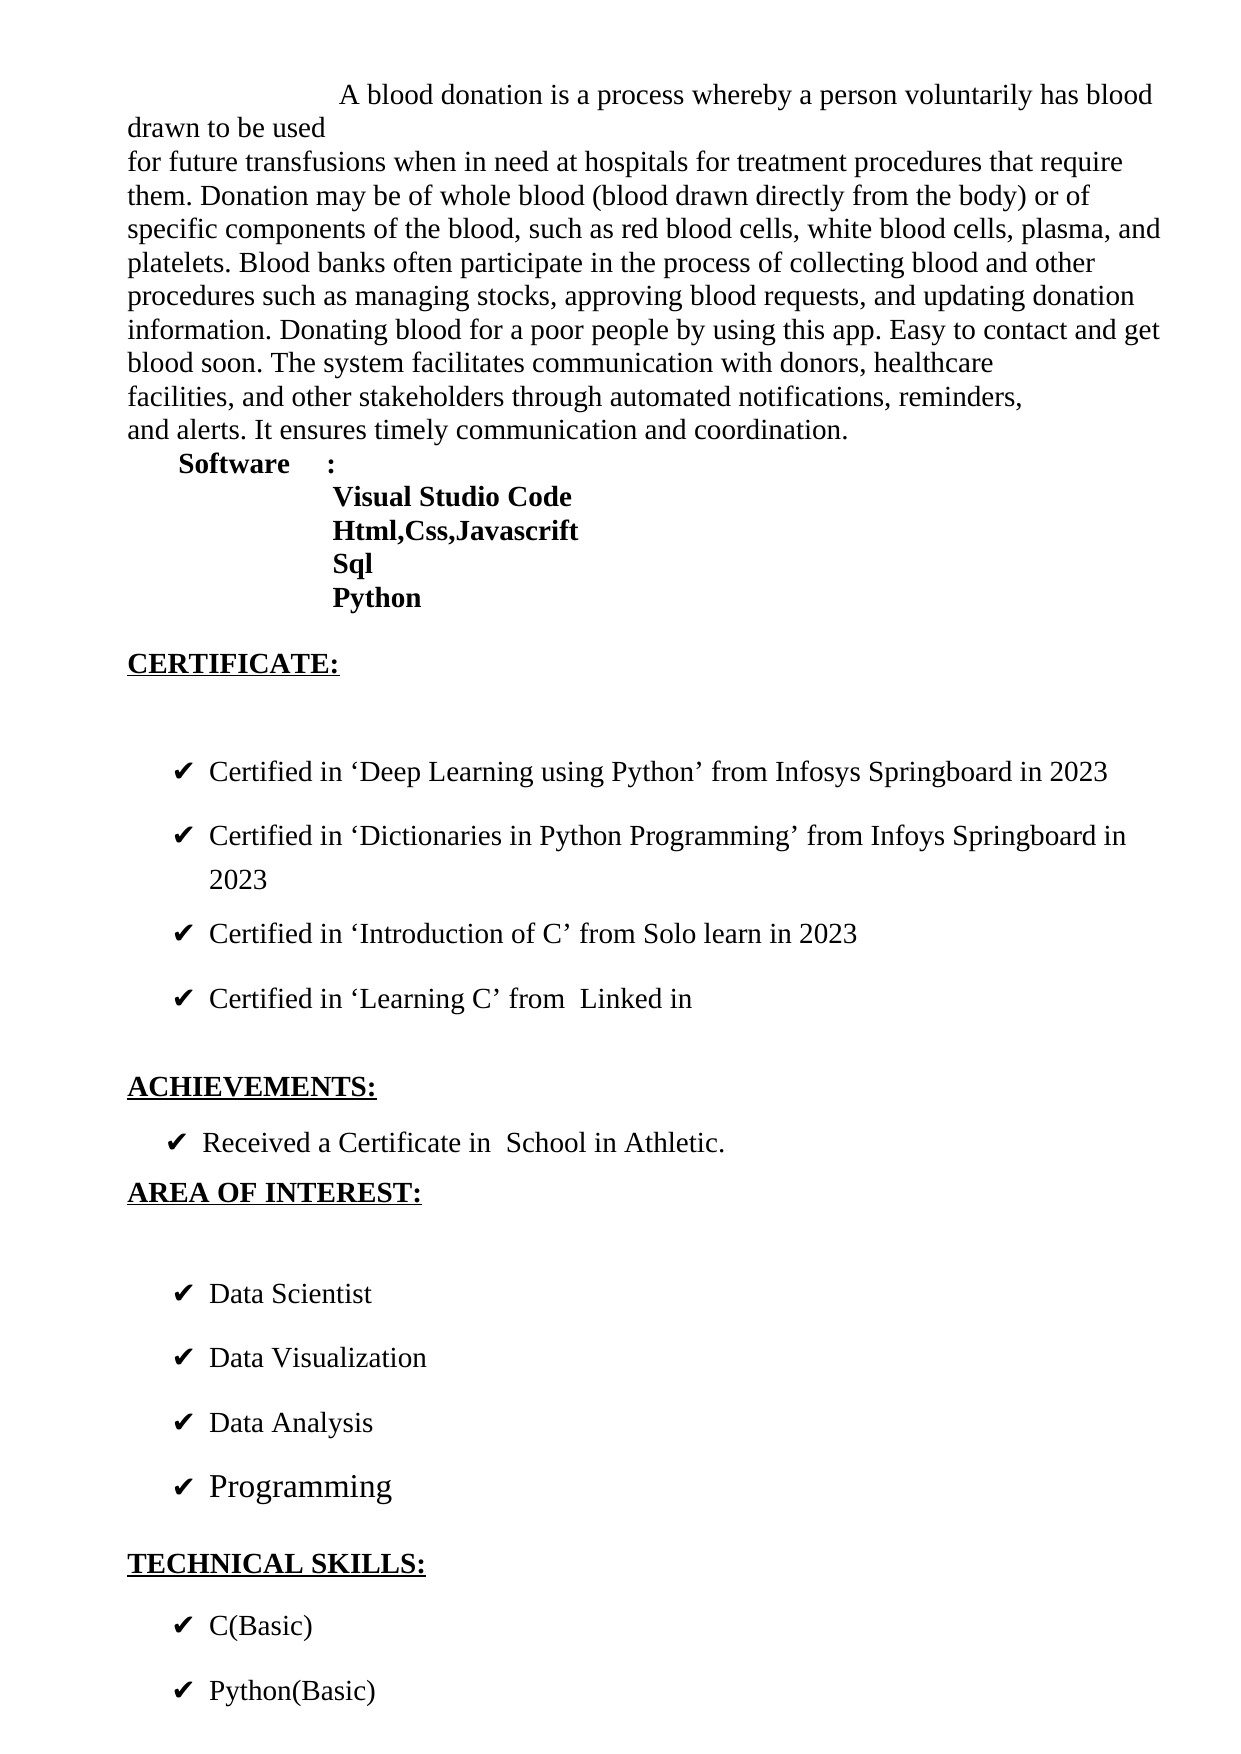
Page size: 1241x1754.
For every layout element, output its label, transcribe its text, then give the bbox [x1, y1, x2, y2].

text information. Donating blood for a poor people by using this app. Easy to contact and get [127, 312, 1176, 345]
text Software : [127, 446, 1176, 479]
list Programming [171, 1454, 1176, 1514]
text blood soon. The system facilitates communication with donors, healthcare [127, 345, 1176, 379]
list Certified in ‘Introduction of C’ from Solo learn in 2023 [171, 901, 1176, 960]
text Html,Css,Javascrift [164, 513, 1176, 547]
list Certified in ‘Learning C’ from Linked in [171, 965, 1176, 1025]
subtitle ACHIEVEMENTS: [127, 1069, 1176, 1103]
text Visual Studio Code [164, 479, 1176, 513]
subtitle TECHNICAL SKILLS: [127, 1546, 1176, 1580]
text A blood donation is a process whereby a person voluntarily has blood drawn to be used [127, 77, 1176, 144]
list Python(Basic) [171, 1657, 1176, 1717]
list Data Scientist [171, 1260, 1176, 1320]
list Data Visualization [171, 1324, 1176, 1384]
list C(Basic) [171, 1592, 1176, 1652]
subtitle AREA OF INTEREST: [127, 1175, 1176, 1208]
text facilities, and other stakeholders through automated notifications, reminders, [127, 379, 1176, 412]
text specific components of the blood, such as red blood cells, white blood cells, plasma, and [127, 211, 1176, 245]
text them. Donation may be of whole blood (blood drawn directly from the body) or of [127, 178, 1176, 211]
list Data Analysis [171, 1389, 1176, 1449]
list Certified in ‘Deep Learning using Python’ from Infosys Springboard in 2023 [171, 738, 1176, 798]
text and alerts. It ensures timely communication and coordination. [127, 412, 1176, 446]
text platelets. Blood banks often participate in the process of collecting blood and other [127, 245, 1176, 278]
text Python [164, 580, 1176, 614]
list Certified in ‘Dictionaries in Python Programming’ from Infoys Springboard in 2023 [171, 802, 1176, 896]
text procedures such as managing stocks, approving blood requests, and updating donation [127, 278, 1176, 312]
subtitle CERTIFICATE: [127, 646, 1176, 679]
text for future transfusions when in need at hospitals for treatment procedures that require [127, 144, 1176, 178]
subtitle Received a Certificate in School in Athletic. [164, 1109, 1176, 1169]
text Sql [164, 547, 1176, 580]
